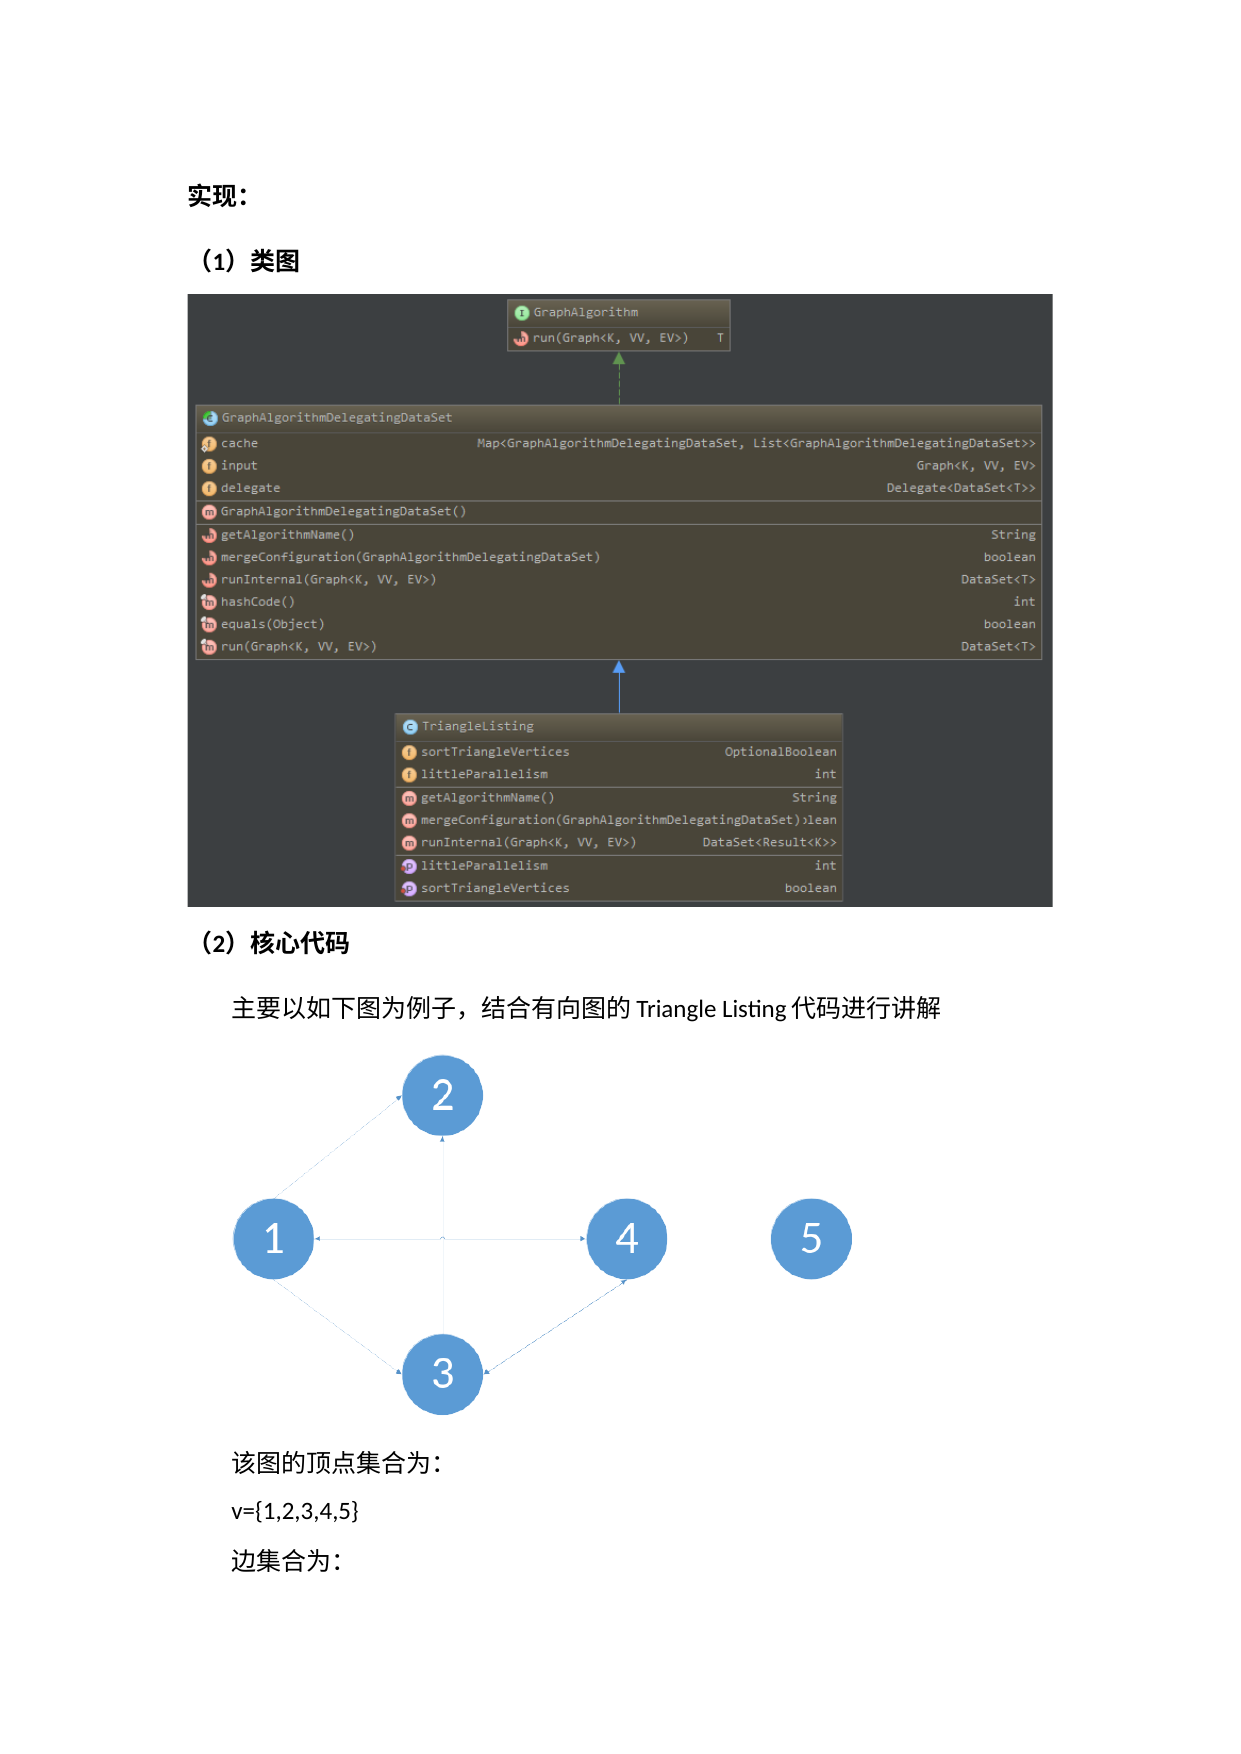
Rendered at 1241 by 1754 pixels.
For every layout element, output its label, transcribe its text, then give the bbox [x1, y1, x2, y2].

text 实现： [187, 162, 1053, 227]
text （1）类图 [187, 227, 1053, 292]
text 主要以如下图为例子，结合有向图的Triangle Listing代码进行讲解 [187, 974, 1053, 1039]
text 边集合为： [187, 1527, 1053, 1592]
text 该图的顶点集合为： [187, 1429, 1053, 1494]
text v={1,2,3,4,5} [187, 1494, 1053, 1527]
text （2）核心代码 [187, 909, 1053, 974]
picture [187, 294, 1053, 907]
